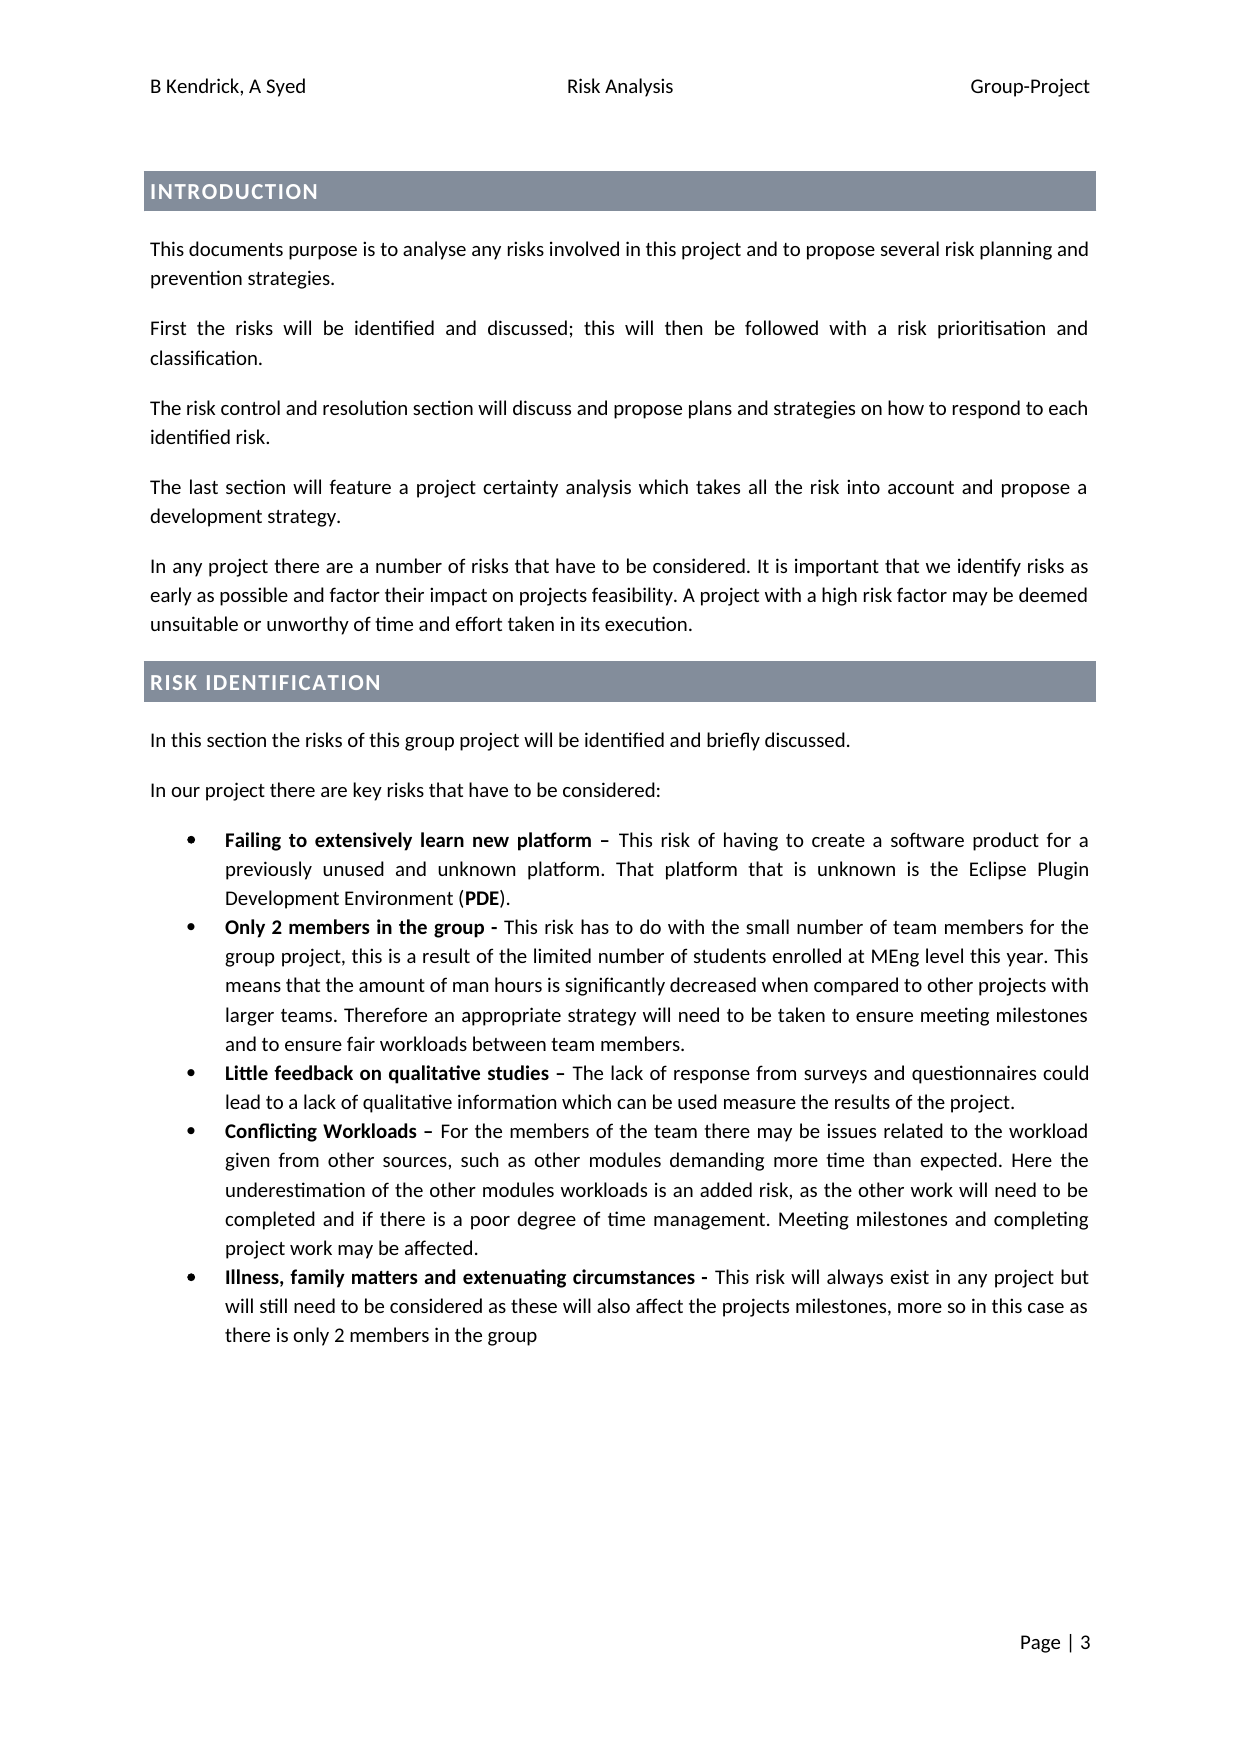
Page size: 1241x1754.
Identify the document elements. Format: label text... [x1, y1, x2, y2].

list Illness, family matters and extenuating circumstances - This risk will always exist in any project but will still need to be considered as these will also affect the projects milestones, more so in this case as there is only 2 members in the group [187, 1264, 1090, 1348]
text This documents purpose is to analyse any risks involved in this project and to propose several risk planning and prevention strategies. [150, 236, 1090, 291]
text The risk control and resolution section will discuss and propose plans and strategies on how to respond to each identified risk. [150, 395, 1090, 449]
list Little feedback on qualitative studies – The lack of response from surveys and questionnaires could lead to a lack of qualitative information which can be used measure the results of the project. [187, 1060, 1090, 1115]
text In any project there are a number of risks that have to be considered. It is important that we identify risks as early as possible and factor their impact on projects feasibility. A project with a high risk factor may be deemed unsuitable or unworthy of time and effort taken in its execution. [150, 553, 1090, 637]
text In this section the risks of this group project will be identified and briefly discussed. [150, 727, 1090, 752]
text In our project there are key risks that have to be considered: [150, 777, 1090, 802]
subtitle Introduction [150, 177, 1090, 205]
list Only 2 members in the group - This risk has to do with the small number of team members for the group project, this is a result of the limited number of students enrolled at MEng level this year. This means that the amount of man hours is significantly decreased when compared to other projects with larger teams. Therefore an appropriate strategy will need to be taken to ensure meeting milestones and to ensure fair workloads between team members. [187, 914, 1090, 1056]
text The last section will feature a project certainty analysis which takes all the risk into account and propose a development strategy. [150, 474, 1090, 528]
text First the risks will be identified and discussed; this will then be followed with a risk prioritisation and classification. [150, 316, 1090, 370]
list Failing to extensively learn new platform – This risk of having to create a software product for a previously unused and unknown platform. That platform that is unknown is the Eclipse Plugin Development Environment (PDE). [187, 827, 1090, 911]
list Conflicting Workloads – For the members of the team there may be issues related to the workload given from other sources, such as other modules demanding more time than expected. Here the underestimation of the other modules workloads is an added risk, as the other work will need to be completed and if there is a poor degree of time management. Meeting milestones and completing project work may be affected. [187, 1118, 1090, 1261]
subtitle Risk Identification [150, 668, 1090, 696]
